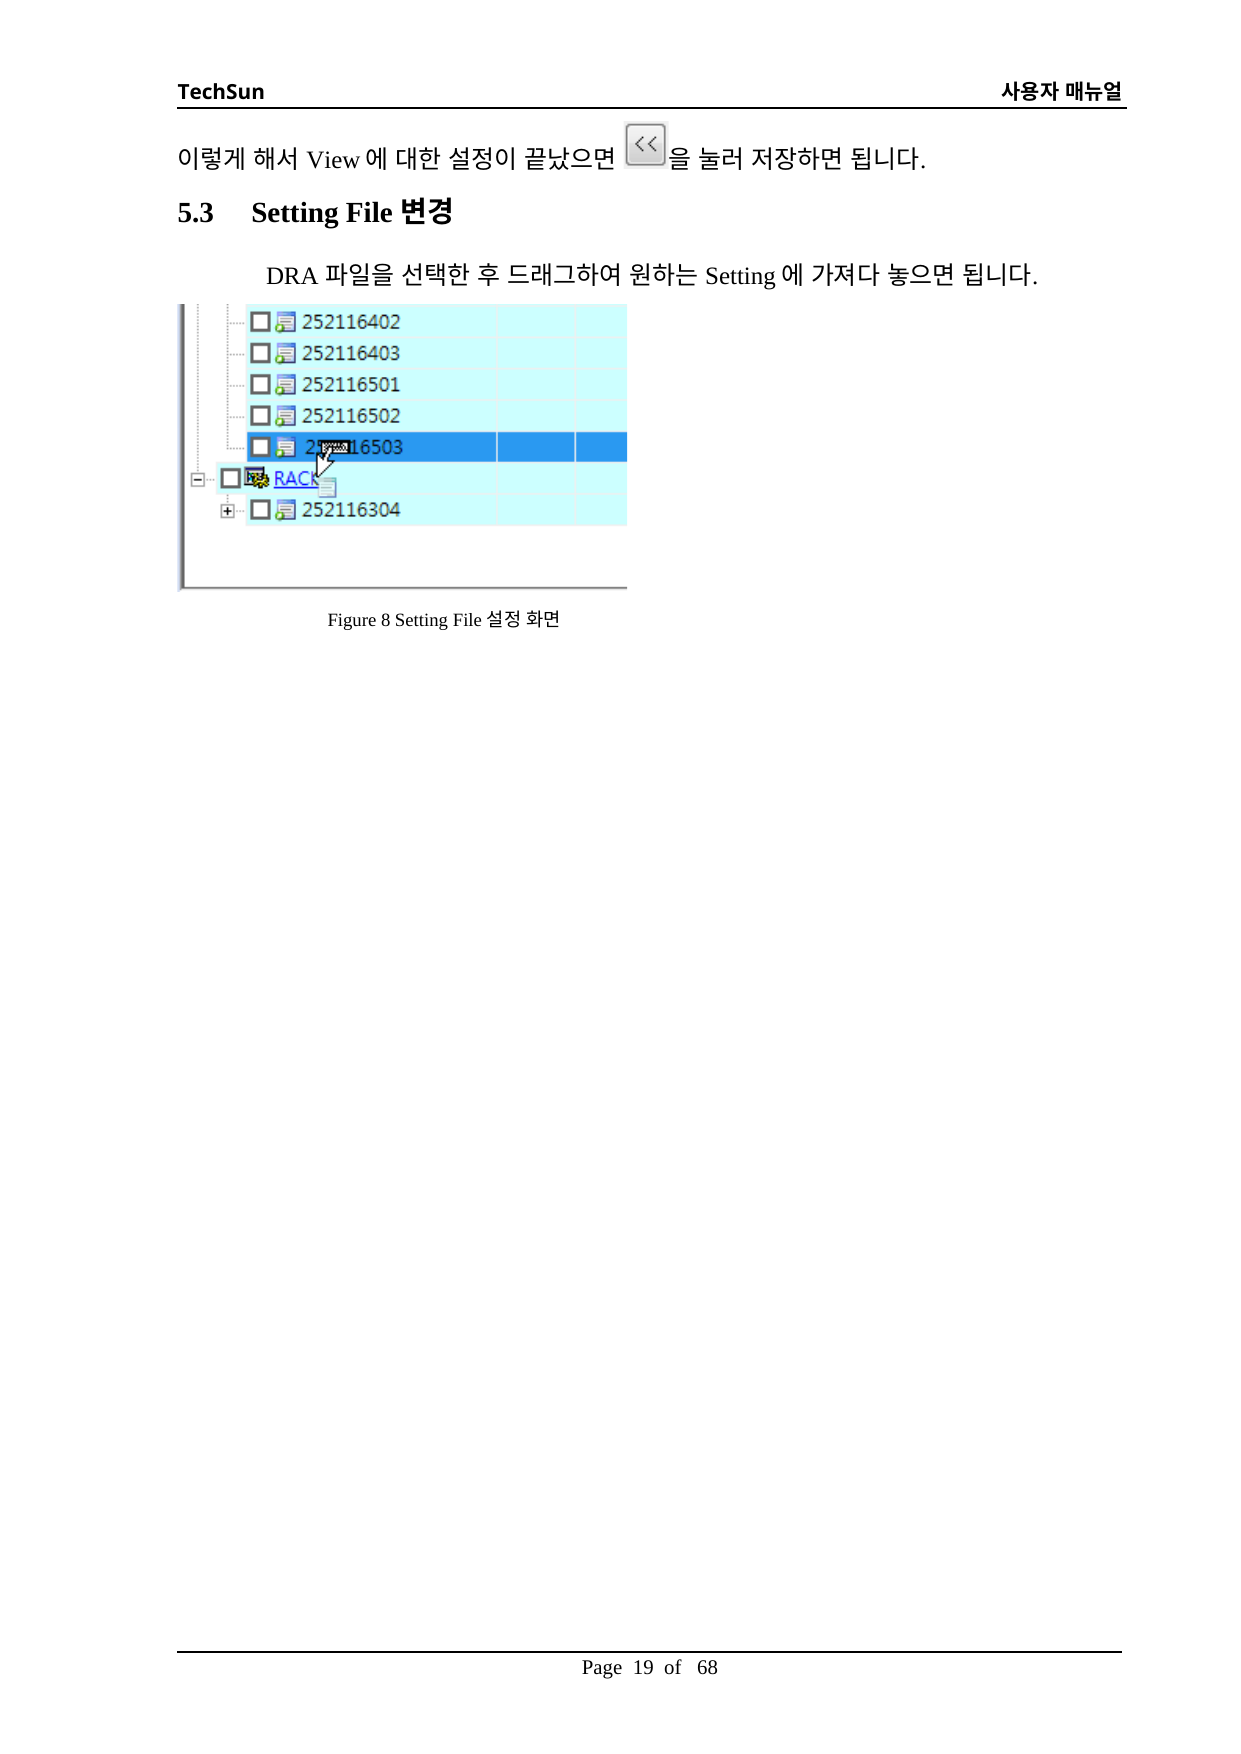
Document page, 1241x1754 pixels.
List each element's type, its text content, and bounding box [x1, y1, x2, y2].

subtitle Setting File 변경 [177, 188, 1122, 230]
text DRA 파일을 선택한 후 드래그하여 원하는 Setting에 가져다 놓으면 됩니다. [266, 255, 1122, 292]
picture [177, 304, 628, 592]
text 이렇게 해서 View에 대한 설정이 끝났으면 을 눌러 저장하면 됩니다. [177, 121, 1122, 176]
picture [623, 121, 669, 169]
